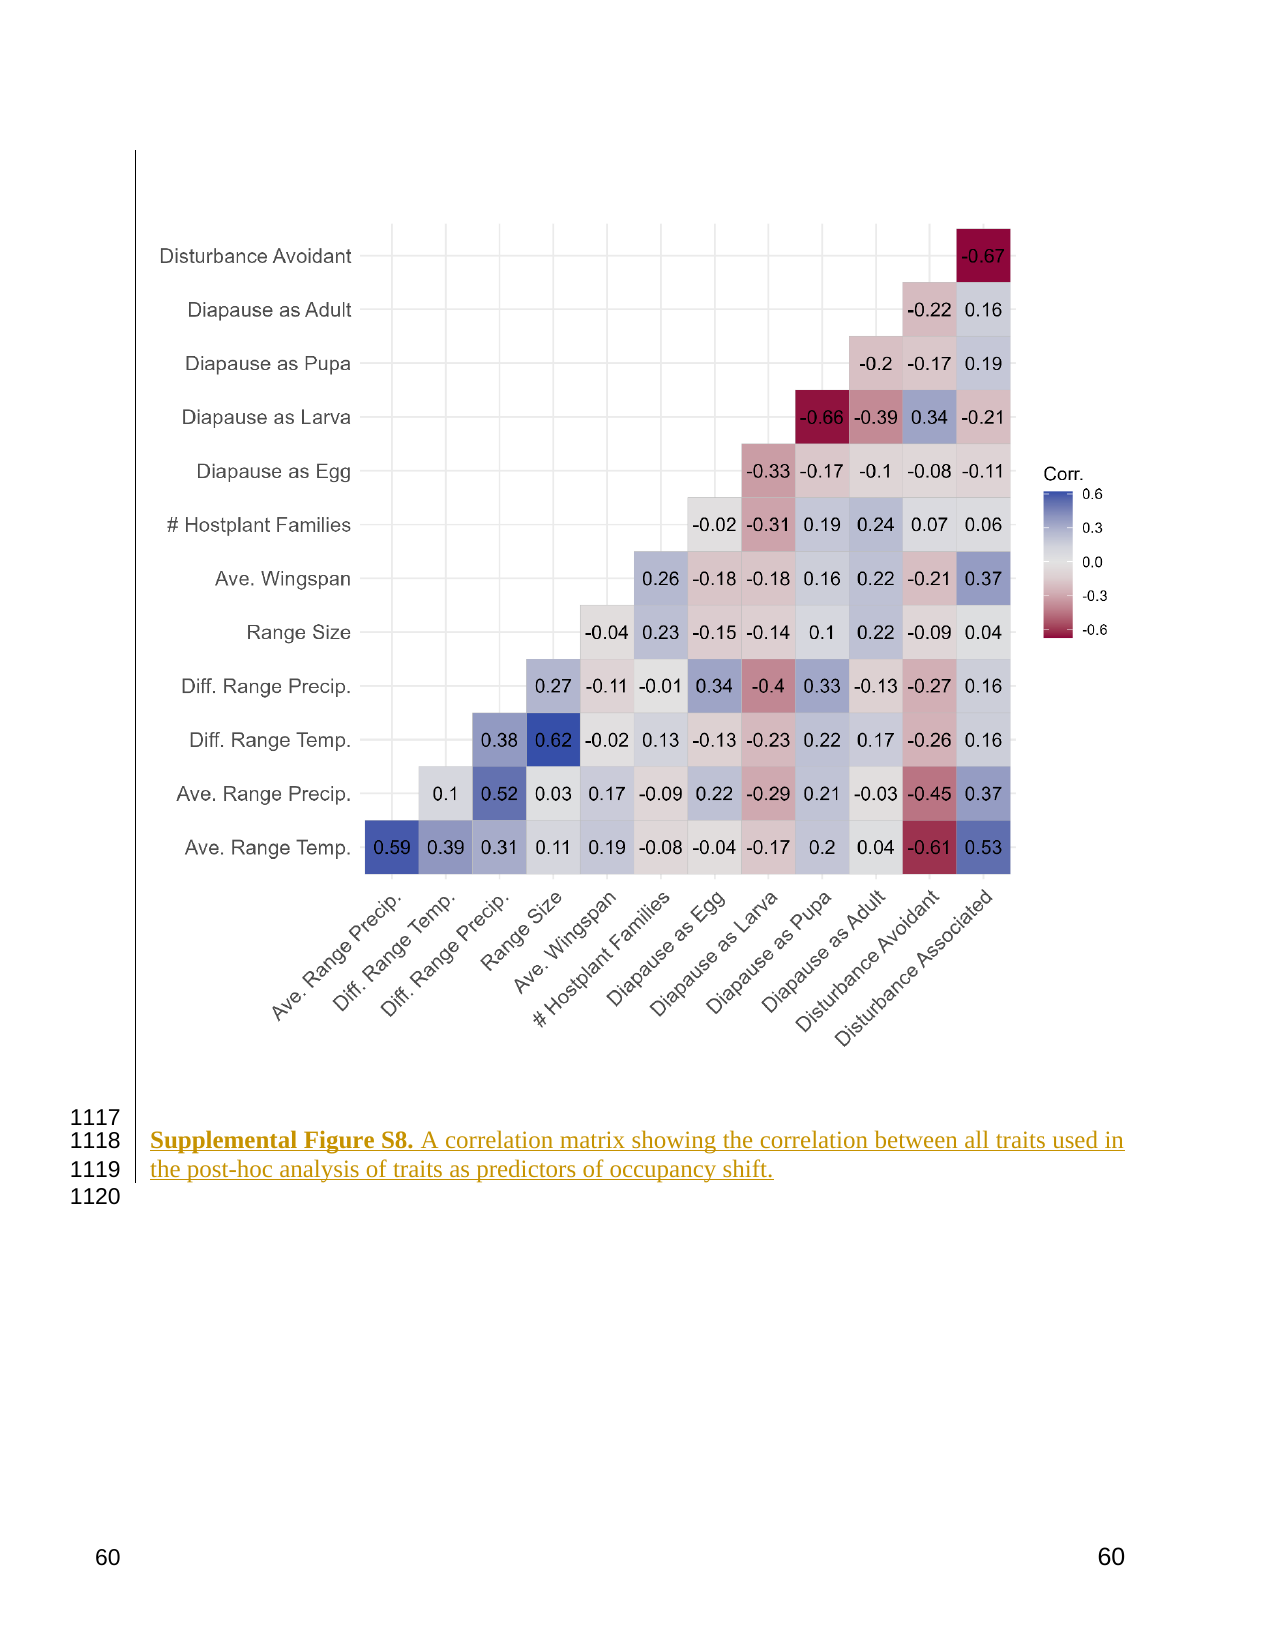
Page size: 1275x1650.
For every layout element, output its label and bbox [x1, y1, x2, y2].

picture [150, 150, 1125, 1125]
